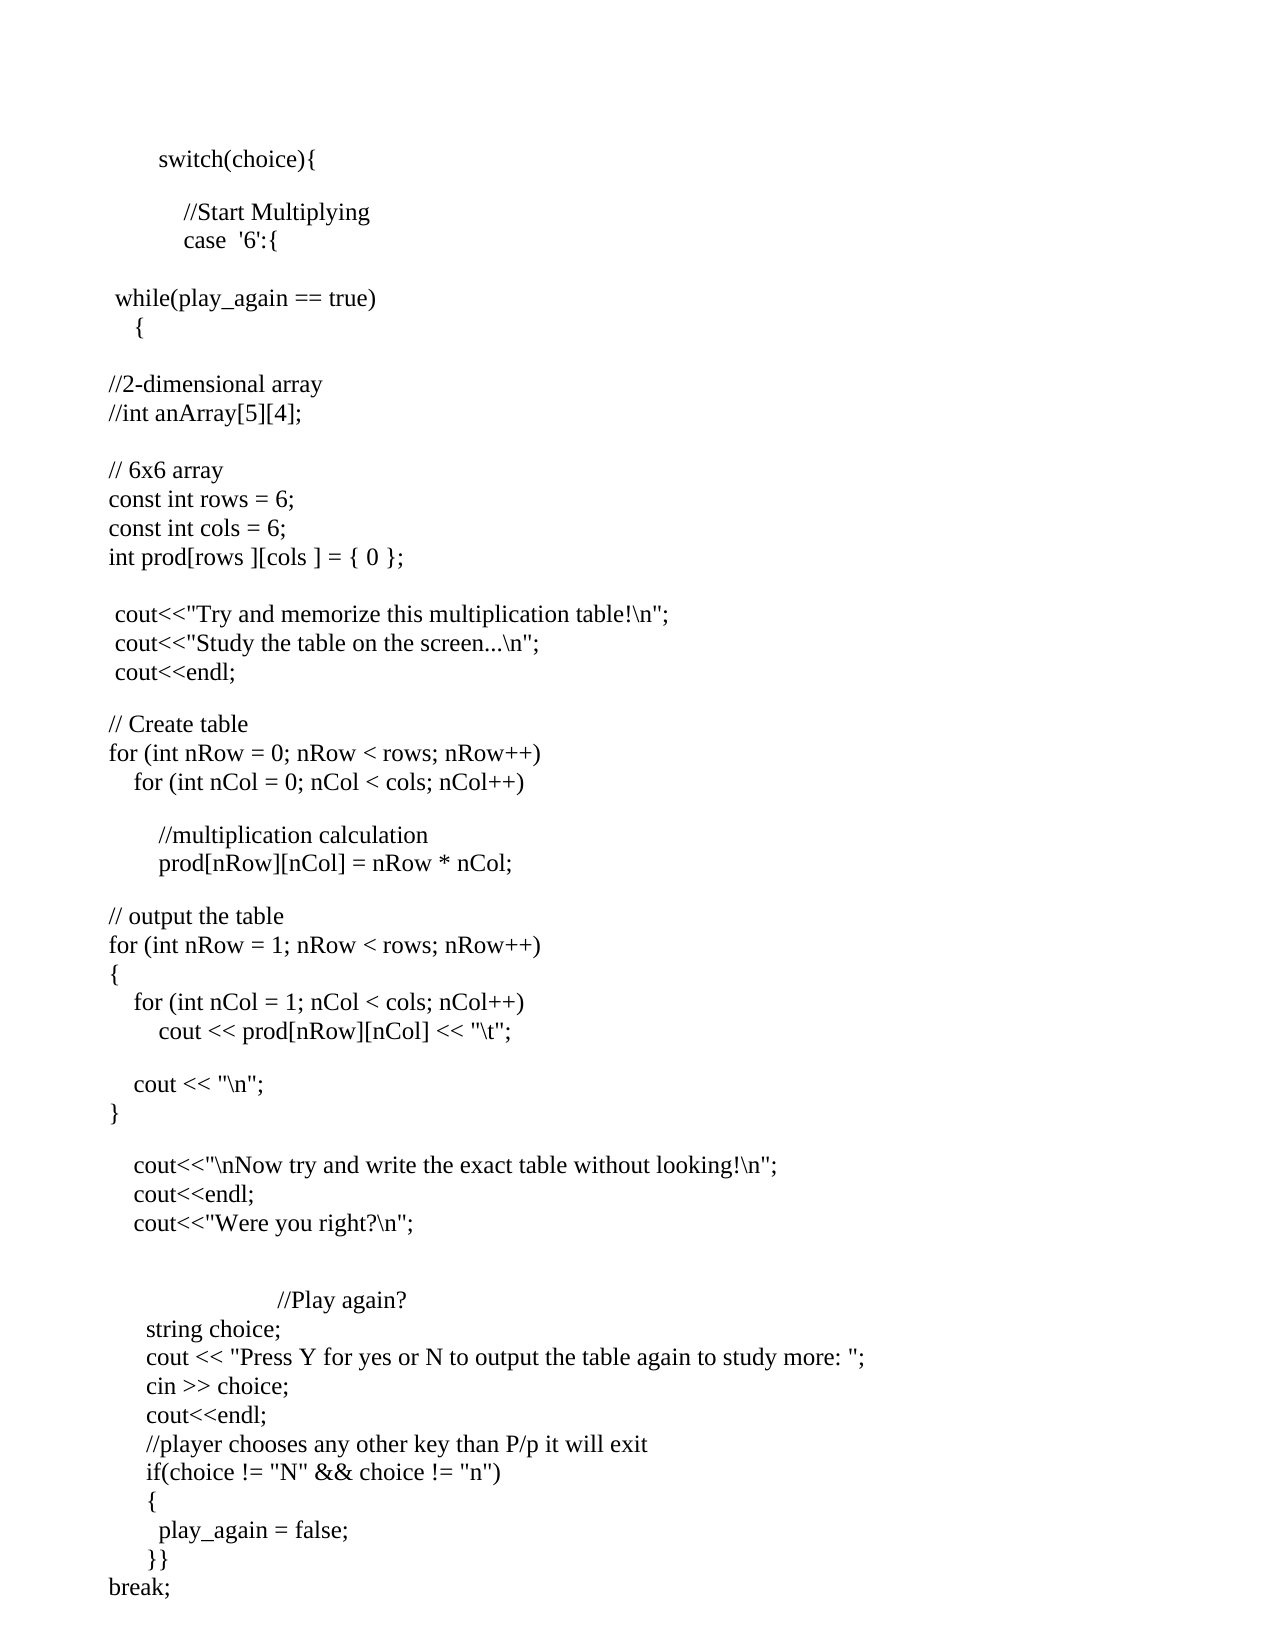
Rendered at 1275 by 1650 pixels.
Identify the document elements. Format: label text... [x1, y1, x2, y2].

text for (int nRow = 1; nRow < rows; nRow++) [108, 930, 1096, 959]
text int prod[rows ][cols ] = { 0 }; [108, 542, 1096, 570]
text play_again = false; [108, 1515, 1096, 1544]
text cout<<endl; [108, 1400, 1096, 1429]
text for (int nCol = 0; nCol < cols; nCol++) [108, 767, 1096, 796]
text }} [108, 1544, 1096, 1572]
text cin >> choice; [108, 1371, 1096, 1400]
text } [108, 1098, 1096, 1127]
text cout<<"Try and memorize this multiplication table!\n"; [108, 599, 1096, 628]
text cout<<"\nNow try and write the exact table without looking!\n"; [108, 1151, 1096, 1179]
text cout<<"Study the table on the screen...\n"; [108, 628, 1096, 657]
text { [108, 959, 1096, 987]
text const int cols = 6; [108, 513, 1096, 542]
text if(choice != "N" && choice != "n") [108, 1457, 1096, 1486]
text // Create table [108, 709, 1096, 738]
text //int anArray[5][4]; [108, 398, 1096, 427]
text cout << "Press Y for yes or N to output the table again to study more: "; [108, 1342, 1096, 1371]
text cout << "\n"; [108, 1069, 1096, 1098]
text //Start Multiplying [108, 197, 1096, 225]
text const int rows = 6; [108, 484, 1096, 513]
text prod[nRow][nCol] = nRow * nCol; [108, 848, 1096, 877]
text cout<<endl; [108, 657, 1096, 685]
text //multiplication calculation [108, 820, 1096, 848]
text cout<<"Were you right?\n"; [108, 1208, 1096, 1237]
text case '6':{ [108, 225, 1096, 254]
text //player chooses any other key than P/p it will exit [108, 1429, 1096, 1457]
text // output the table [108, 901, 1096, 930]
text cout<<endl; [108, 1179, 1096, 1208]
text for (int nCol = 1; nCol < cols; nCol++) [108, 987, 1096, 1016]
text while(play_again == true) [108, 283, 1096, 312]
text { [108, 312, 1096, 340]
text switch(choice){ [108, 144, 1096, 172]
text for (int nRow = 0; nRow < rows; nRow++) [108, 738, 1096, 767]
text //Play again? [108, 1285, 1096, 1314]
text break; [108, 1572, 1096, 1601]
text cout << prod[nRow][nCol] << "\t"; [108, 1016, 1096, 1045]
text string choice; [108, 1314, 1096, 1342]
text // 6x6 array [108, 455, 1096, 484]
text { [108, 1486, 1096, 1515]
text //2-dimensional array [108, 369, 1096, 398]
